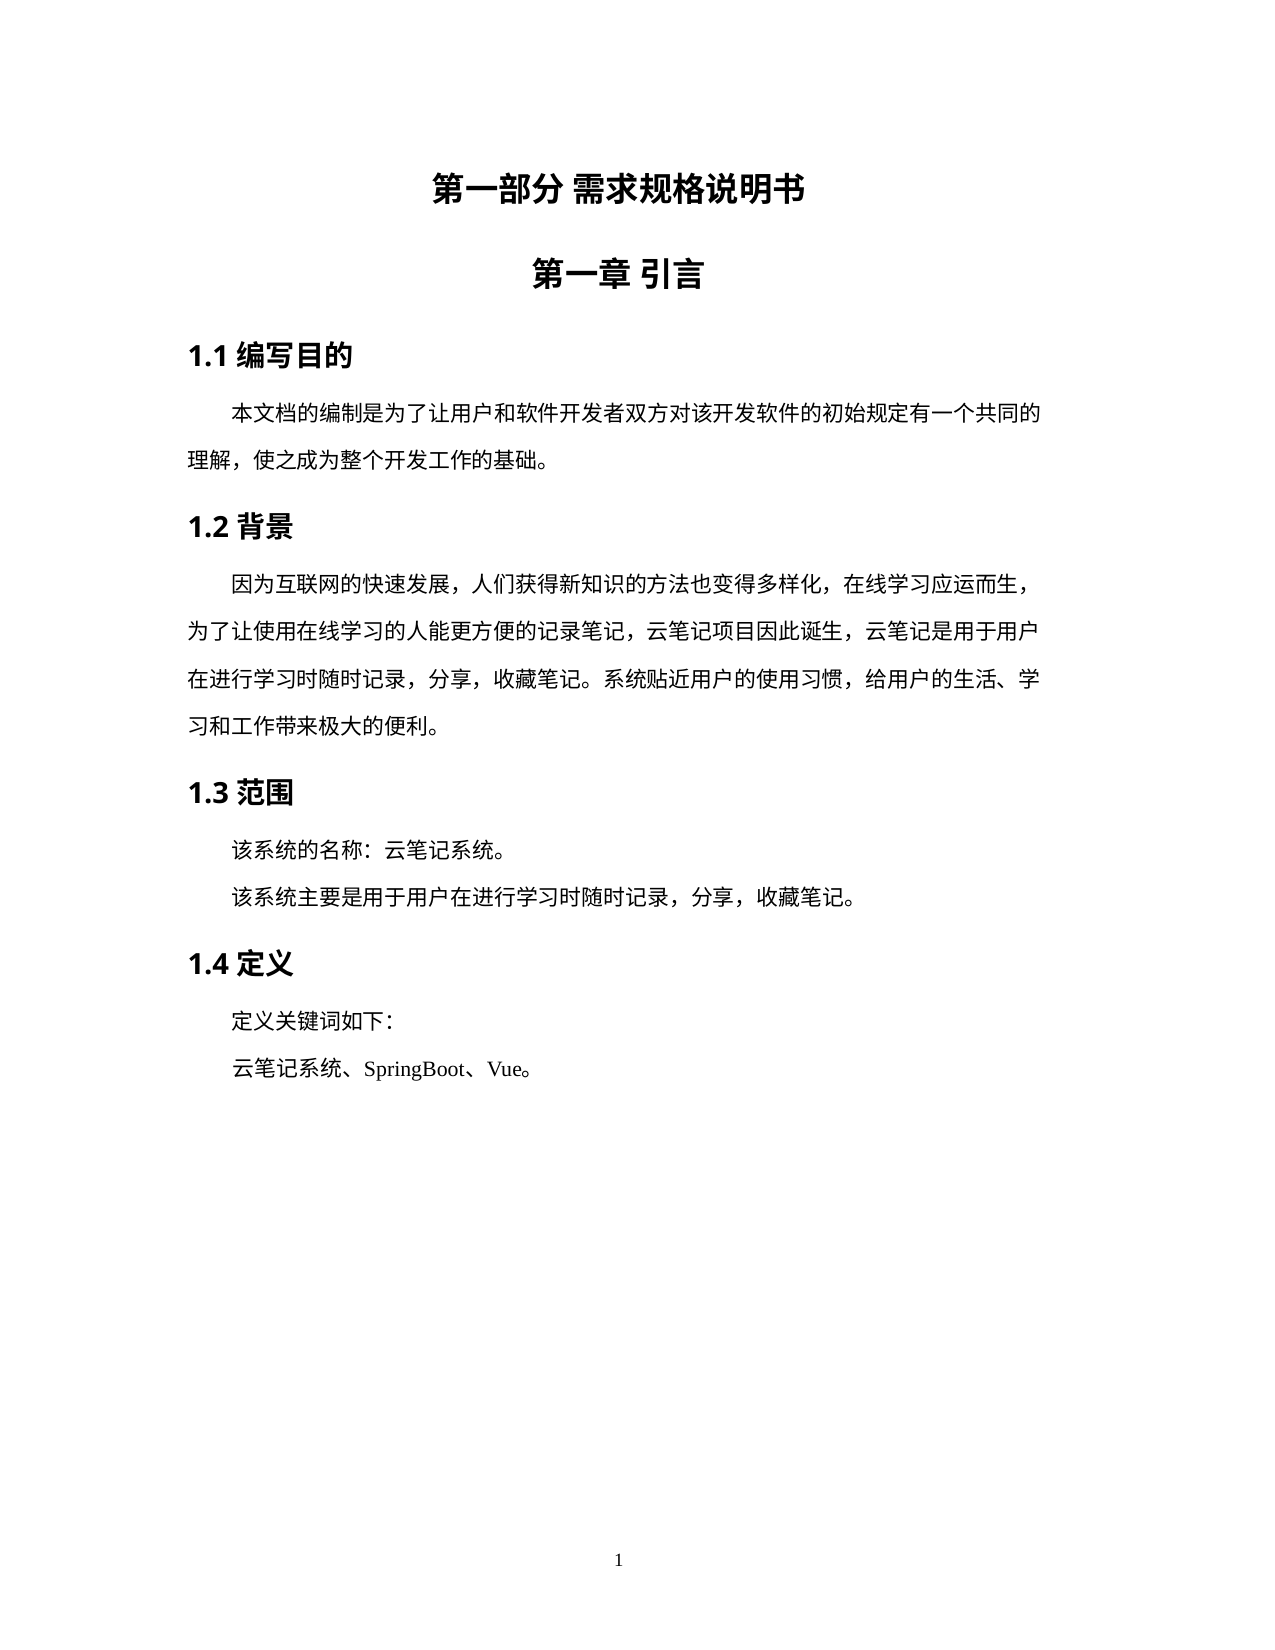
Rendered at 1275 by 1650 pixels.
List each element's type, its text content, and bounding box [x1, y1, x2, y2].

text 云笔记系统、SpringBoot、Vue。 [187, 1051, 1050, 1083]
text 1.3 范围 [187, 769, 1050, 812]
text 该系统主要是用于用户在进行学习时随时记录，分享，收藏笔记。 [187, 880, 1050, 912]
text 因为互联网的快速发展，人们获得新知识的方法也变得多样化，在线学习应运而生，为了让使用在线学习的人能更方便的记录笔记，云笔记项目因此诞生，云笔记是用于用户在进行学习时随时记录，分享，收藏笔记。系统贴近用户的使用习惯，给用户的生活、学习和工作带来极大的便利。 [187, 567, 1050, 741]
text 该系统的名称：云笔记系统。 [187, 833, 1050, 864]
text 定义关键词如下： [187, 1004, 1050, 1035]
text 1.1 编写目的 [187, 332, 1050, 374]
text 第一章 引言 [187, 247, 1050, 296]
text 1.4 定义 [187, 940, 1050, 983]
text 本文档的编制是为了让用户和软件开发者双方对该开发软件的初始规定有一个共同的理解，使之成为整个开发工作的基础。 [187, 396, 1050, 475]
text 第一部分 需求规格说明书 [187, 162, 1050, 211]
text 1.2 背景 [187, 503, 1050, 546]
